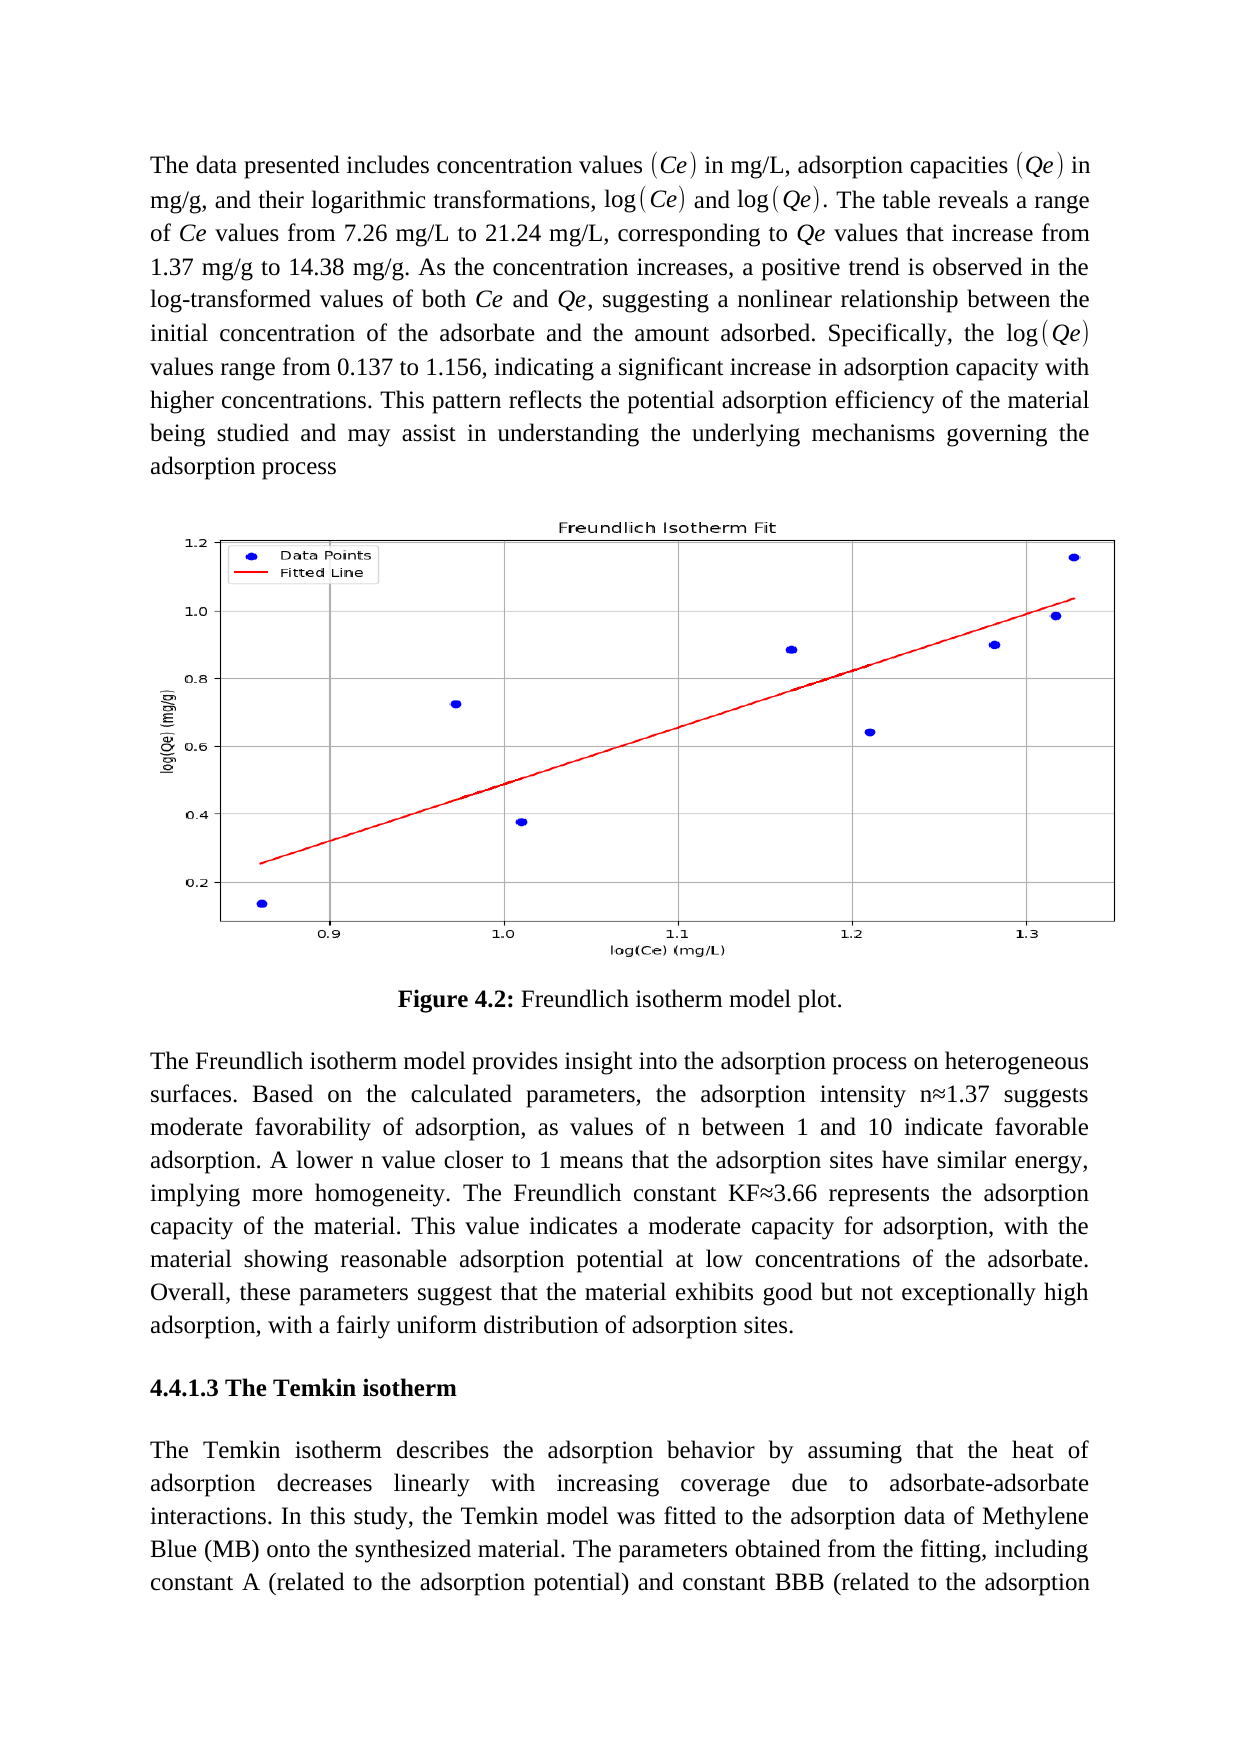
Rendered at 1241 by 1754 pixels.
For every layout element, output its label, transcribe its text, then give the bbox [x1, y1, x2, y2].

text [150, 1435, 1090, 1596]
picture [150, 513, 1125, 964]
text The data presented includes concentration values in mg/L, adsorption capacities in mg/g, and their logarithmic transformations, and The table reveals a range of values from 7.26 mg/L to 21.24 mg/L, corresponding to values that increase from 1.37 mg/g to 14.38 mg/g. As the concentration increases, a positive trend is observed in the log-transformed values of both and , suggesting a nonlinear relationship between the initial concentration of the adsorbate and the amount adsorbed. Specifically, the values range from 0.137 to 1.156, indicating a significant increase in adsorption capacity with higher concentrations. This pattern reflects the potential adsorption efficiency of the material being studied and may assist in understanding the underlying mechanisms governing the adsorption process [150, 150, 1090, 480]
subtitle 4.4.1.3 The Temkin isotherm [150, 1373, 1090, 1401]
text The Freundlich isotherm model provides insight into the adsorption process on heterogeneous surfaces. Based on the calculated parameters, the adsorption intensity n≈1.37 suggests moderate favorability of adsorption, as values of n between 1 and 10 indicate favorable adsorption. A lower n value closer to 1 means that the adsorption sites have similar energy, implying more homogeneity. The Freundlich constant KF≈3.66 represents the adsorption capacity of the material. This value indicates a moderate capacity for adsorption, with the material showing reasonable adsorption potential at low concentrations of the adsorbate. Overall, these parameters suggest that the material exhibits good but not exceptionally high adsorption, with a fairly uniform distribution of adsorption sites. [150, 1046, 1090, 1339]
